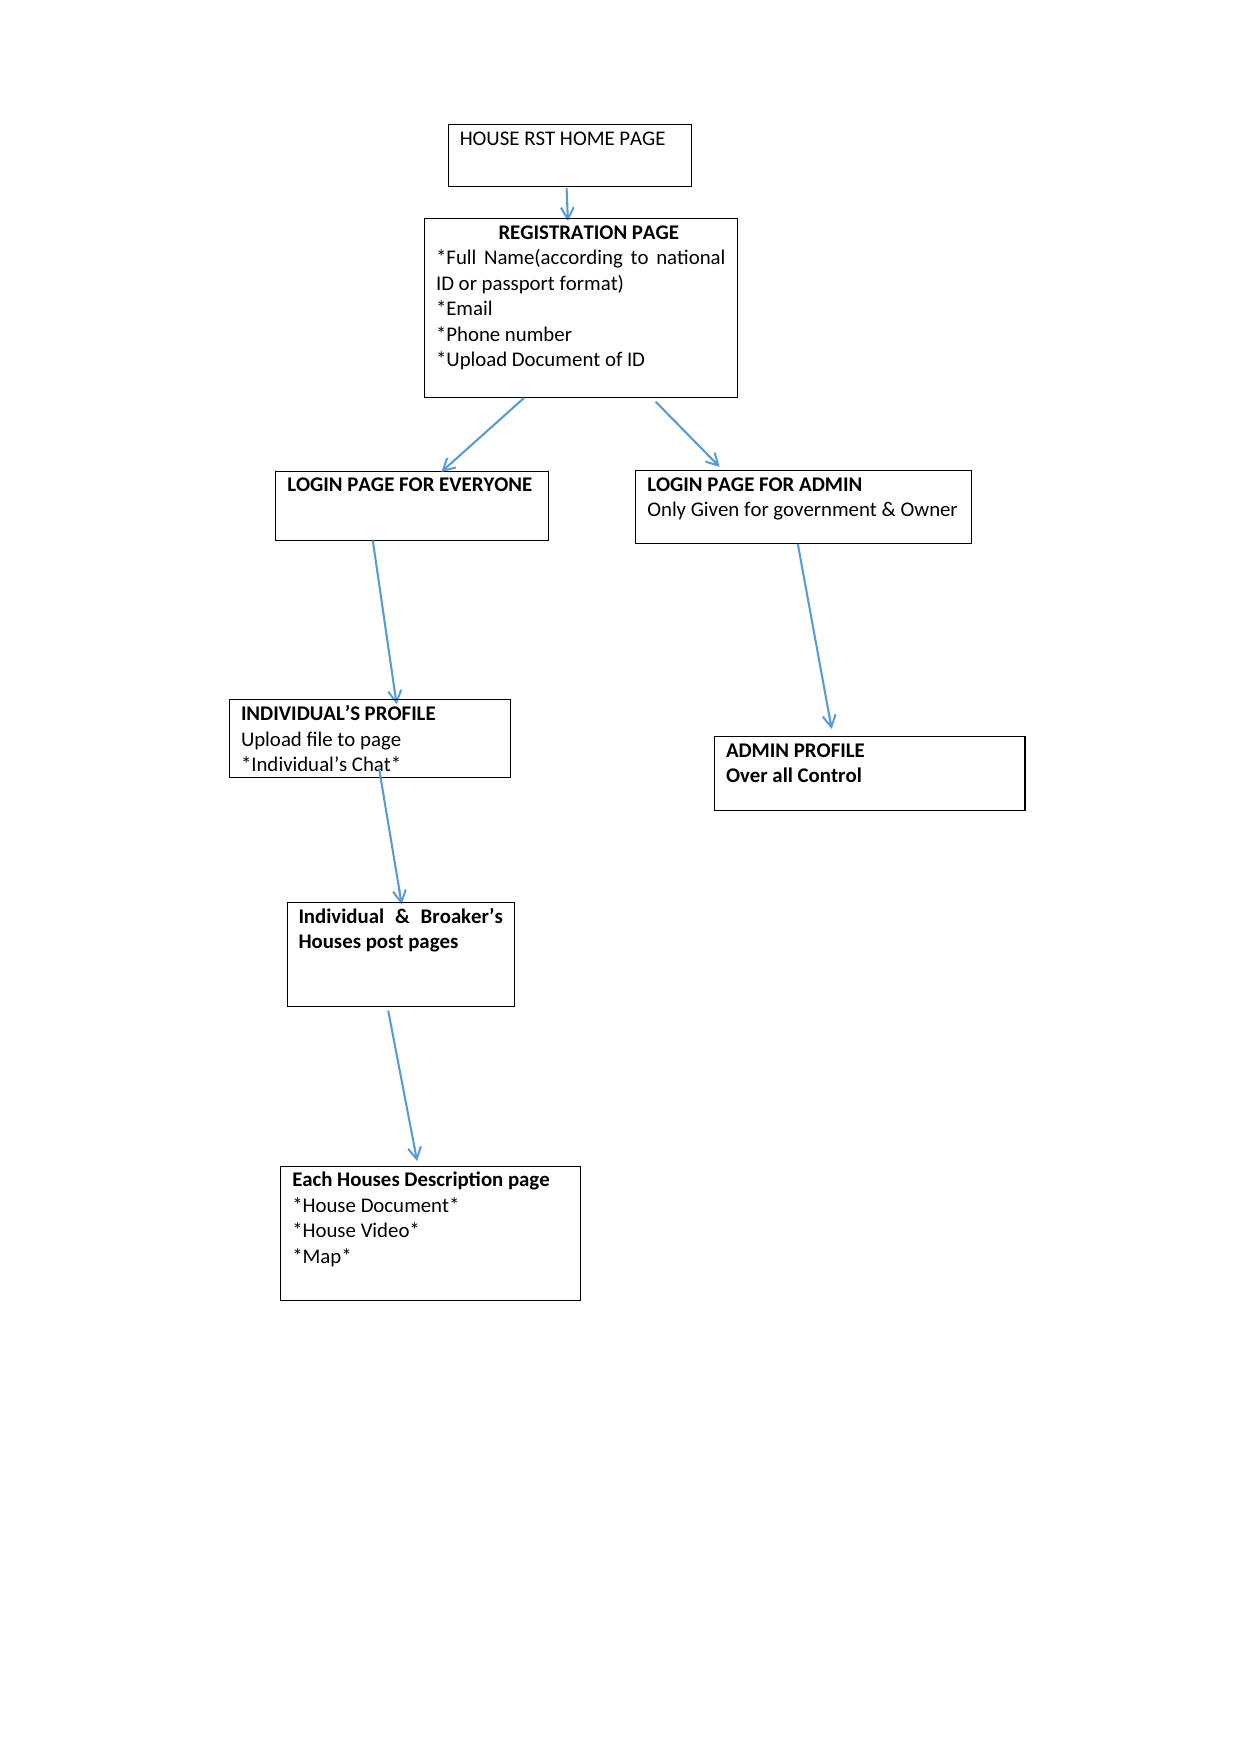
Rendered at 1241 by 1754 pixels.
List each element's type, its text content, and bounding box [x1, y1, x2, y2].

table_header LOGIN PAGE FOR EVERYONE [276, 472, 548, 540]
table_header Each Houses Description page *House Document* *House Video* *Map* [281, 1167, 580, 1300]
table_header INDIVIDUAL’S PROFILE Upload file to page *Individual’s Chat* [230, 700, 510, 777]
table_header Individual & Broaker’s Houses post pages [288, 903, 514, 1006]
table_header LOGIN PAGE FOR ADMIN Only Given for government & Owner [636, 471, 971, 543]
table_header ADMIN PROFILE Over all Control [715, 737, 1024, 809]
table_header REGISTRATION PAGE *Full Name(according to national ID or passport format) *Email *Phone number *Upload Document of ID [425, 219, 737, 397]
table_header HOUSE RST HOME PAGE [449, 125, 691, 186]
